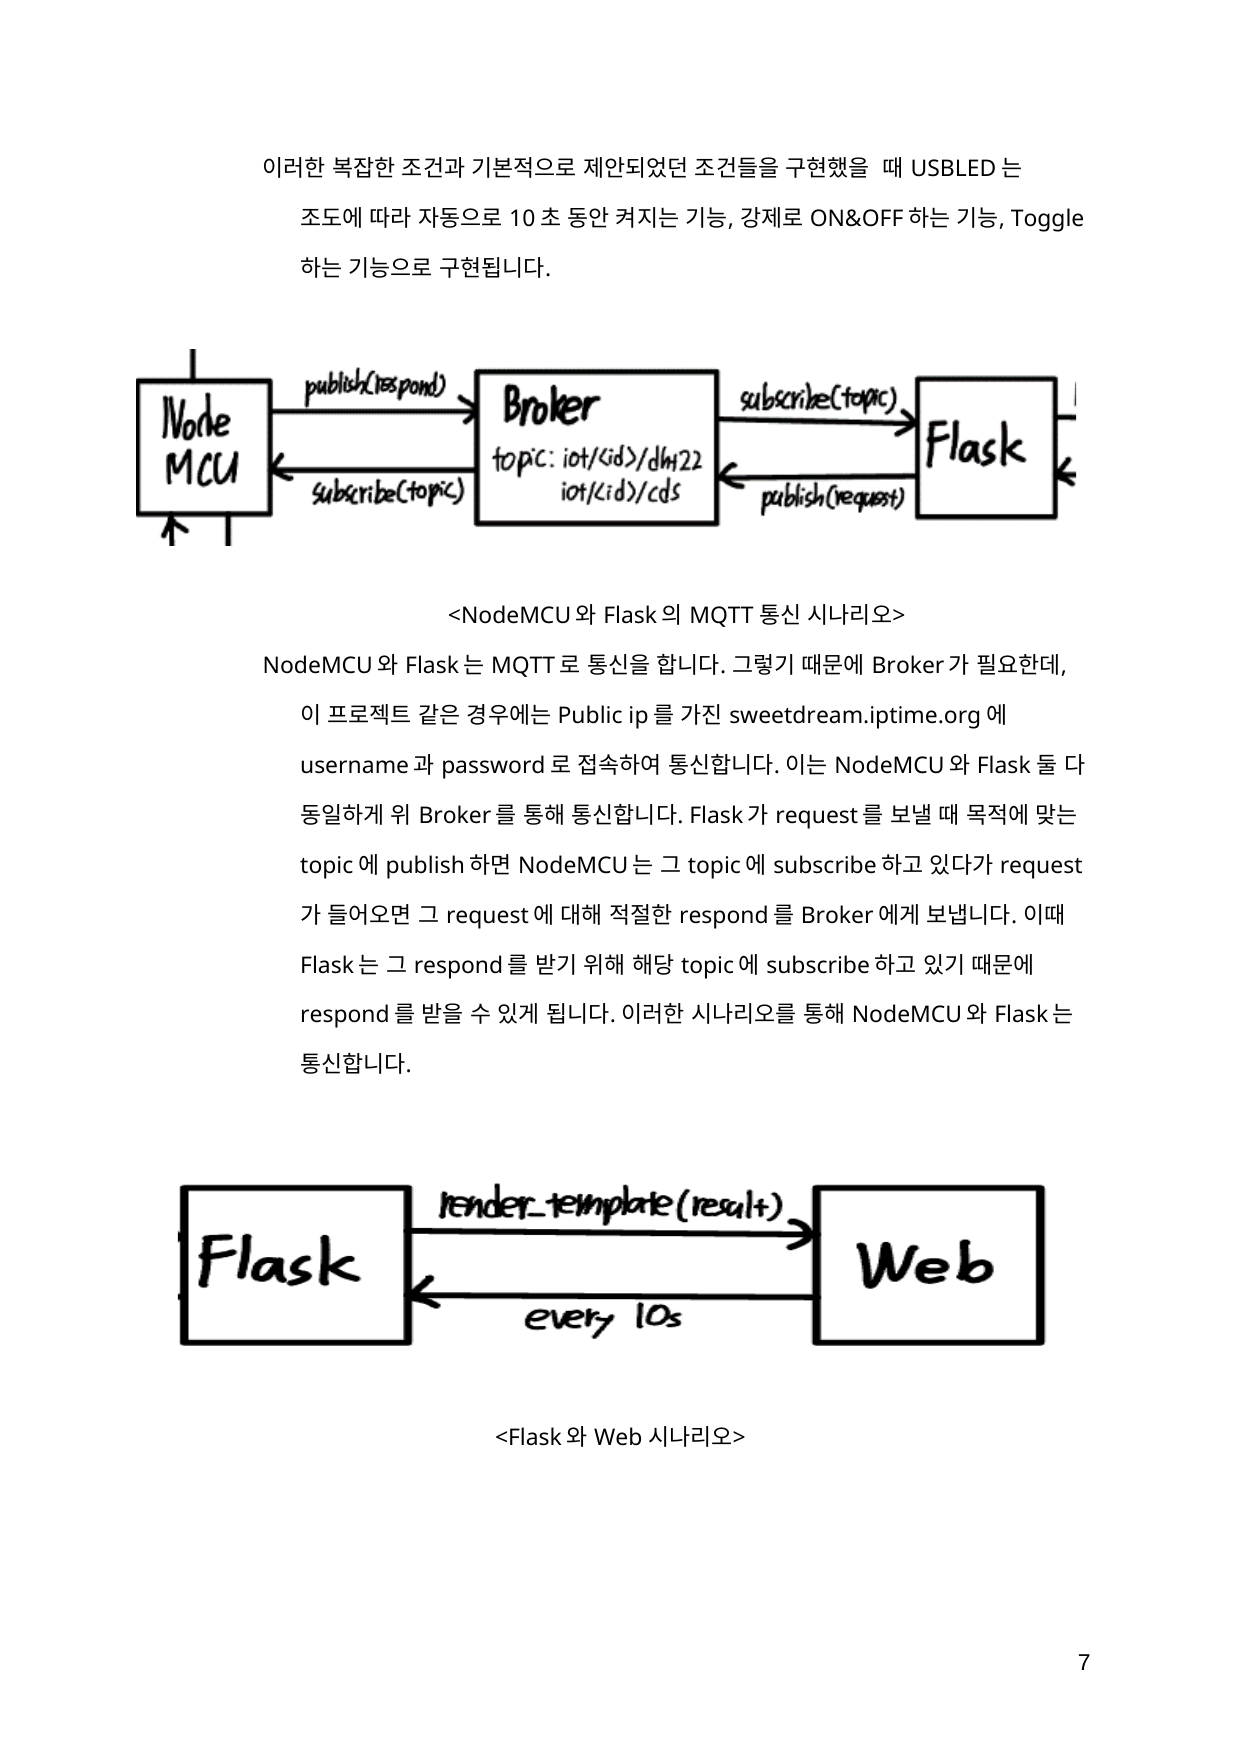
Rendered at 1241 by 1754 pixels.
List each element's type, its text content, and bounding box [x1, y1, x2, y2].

picture [136, 349, 1077, 546]
text NodeMCU와 Flask는 MQTT로 통신을 합니다. 그렇기 때문에 Broker가 필요한데, 이 프로젝트 같은 경우에는 Public ip를 가진 sweetdream.iptime.org에 username과 password로 접속하여 통신합니다. 이는 NodeMCU와 Flask 둘 다 동일하게 위 Broker를 통해 통신합니다. Flask가 request를 보낼 때 목적에 맞는 topic에 publish하면 NodeMCU는 그 topic에 subscribe하고 있다가 request가 들어오면 그 request에 대해 적절한 respond를 Broker에게 보냅니다. 이때 Flask는 그 respond를 받기 위해 해당 topic에 subscribe하고 있기 때문에 respond를 받을 수 있게 됩니다. 이러한 시나리오를 통해 NodeMCU와 Flask는 통신합니다. [262, 647, 1090, 1079]
picture [177, 1152, 1060, 1395]
text 이러한 복잡한 조건과 기본적으로 제안되었던 조건들을 구현했을 때 USBLED는 조도에 따라 자동으로 10초 동안 켜지는 기능, 강제로 ON&OFF하는 기능, Toggle하는 기능으로 구현됩니다. [262, 150, 1090, 283]
